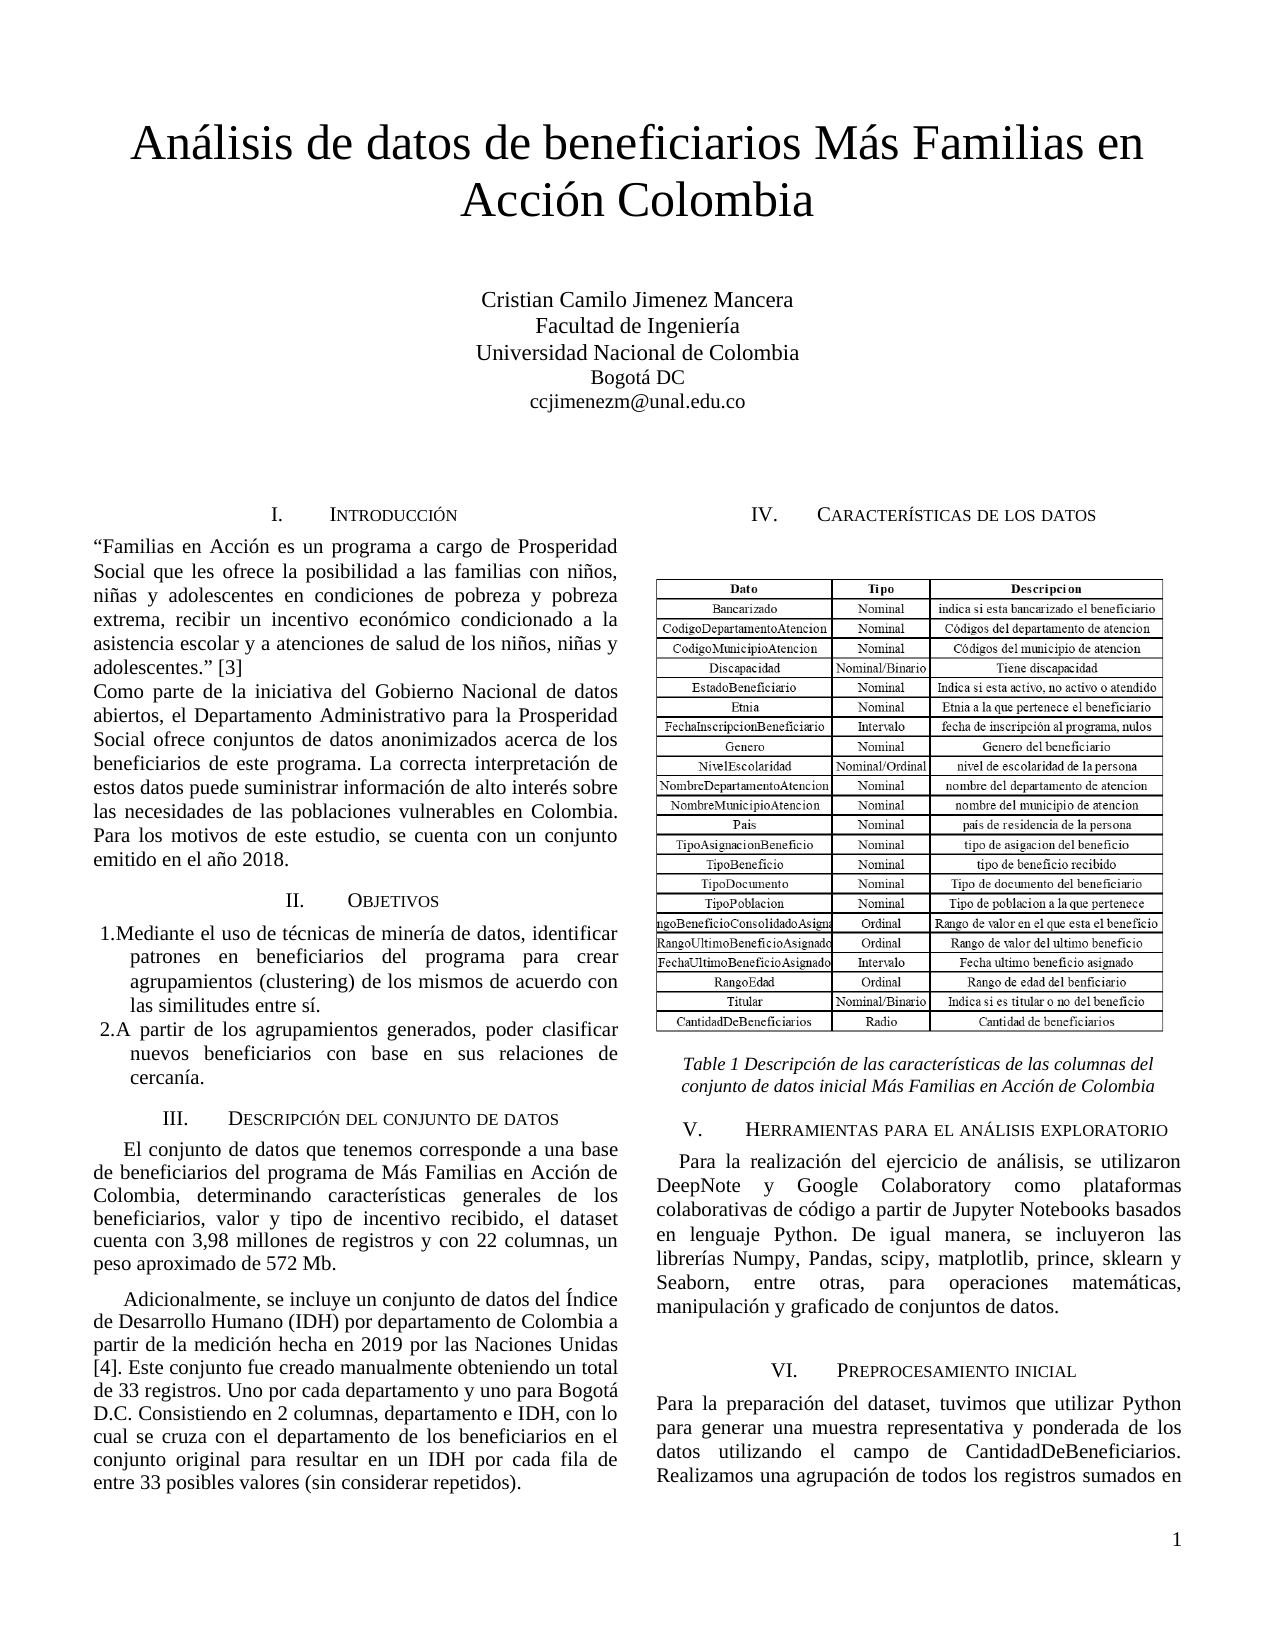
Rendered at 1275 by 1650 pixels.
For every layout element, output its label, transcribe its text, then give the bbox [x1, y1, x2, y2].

text Análisis de datos de beneficiarios Más Familias en Acción Colombia [93, 112, 1182, 227]
text Para la realización del ejercicio de análisis, se utilizaron DeepNote y Google Colaboratory como plataformas colaborativas de código a partir de Jupyter Notebooks basados en lenguaje Python. De igual manera, se incluyeron las librerías Numpy, Pandas, scipy, matplotlib, prince, sklearn y Seaborn, entre otras, para operaciones matemáticas, manipulación y graficado de conjuntos de datos. [656, 1149, 1182, 1318]
text Cristian Camilo Jimenez Mancera [93, 286, 1182, 312]
text El conjunto de datos que tenemos corresponde a una base de beneficiarios del programa de Más Familias en Acción de Colombia, determinando características generales de los beneficiarios, valor y tipo de incentivo recibido, el dataset cuenta con 3,98 millones de registros y con 22 columnas, un peso aproximado de 572 Mb. [93, 1138, 619, 1275]
text Universidad Nacional de Colombia [93, 339, 1182, 365]
text Adicionalmente, se incluye un conjunto de datos del Índice de Desarrollo Humano (IDH) por departamento de Colombia a partir de la medición hecha en 2019 por las Naciones Unidas [4]. Este conjunto fue creado manualmente obteniendo un total de 33 registros. Uno por cada departamento y uno para Bogotá D.C. Consistiendo en 2 columnas, departamento e IDH, con lo cual se cruza con el departamento de los beneficiarios en el conjunto original para resultar en un IDH por cada fila de entre 33 posibles valores (sin considerar repetidos). [93, 1288, 619, 1494]
text Table 1 Descripción de las características de las columnas del conjunto de datos inicial Más Familias en Acción de Colombia [656, 1053, 1182, 1096]
subtitle Características de los datos [656, 502, 1182, 526]
list A partir de los agrupamientos generados, poder clasificar nuevos beneficiarios con base en sus relaciones de cercanía. [115, 1017, 619, 1089]
subtitle Herramientas para el análisis exploratorio [656, 1117, 1182, 1141]
text Facultad de Ingeniería [93, 312, 1182, 339]
subtitle Introducción [93, 502, 619, 526]
subtitle Objetivos [93, 888, 619, 912]
text Bogotá DC [93, 365, 1182, 389]
list Mediante el uso de técnicas de minería de datos, identificar patrones en beneficiarios del programa para crear agrupamientos (clustering) de los mismos de acuerdo con las similitudes entre sí. [115, 920, 619, 1017]
subtitle Descripción del conjunto de datos [93, 1106, 619, 1129]
text ccjimenezm@unal.edu.co [93, 389, 1182, 413]
text “Familias en Acción es un programa a cargo de Prosperidad Social que les ofrece la posibilidad a las familias con niños, niñas y adolescentes en condiciones de pobreza y pobreza extrema, recibir un incentivo económico condicionado a la asistencia escolar y a atenciones de salud de los niños, niñas y adolescentes.” [3] [93, 534, 619, 679]
picture [656, 579, 1164, 1032]
text Como parte de la iniciativa del Gobierno Nacional de datos abiertos, el Departamento Administrativo para la Prosperidad Social ofrece conjuntos de datos anonimizados acerca de los beneficiarios de este programa. La correcta interpretación de estos datos puede suministrar información de alto interés sobre las necesidades de las poblaciones vulnerables en Colombia. Para los motivos de este estudio, se cuenta con un conjunto emitido en el año 2018. [93, 679, 619, 871]
subtitle Preprocesamiento inicial [656, 1358, 1182, 1382]
